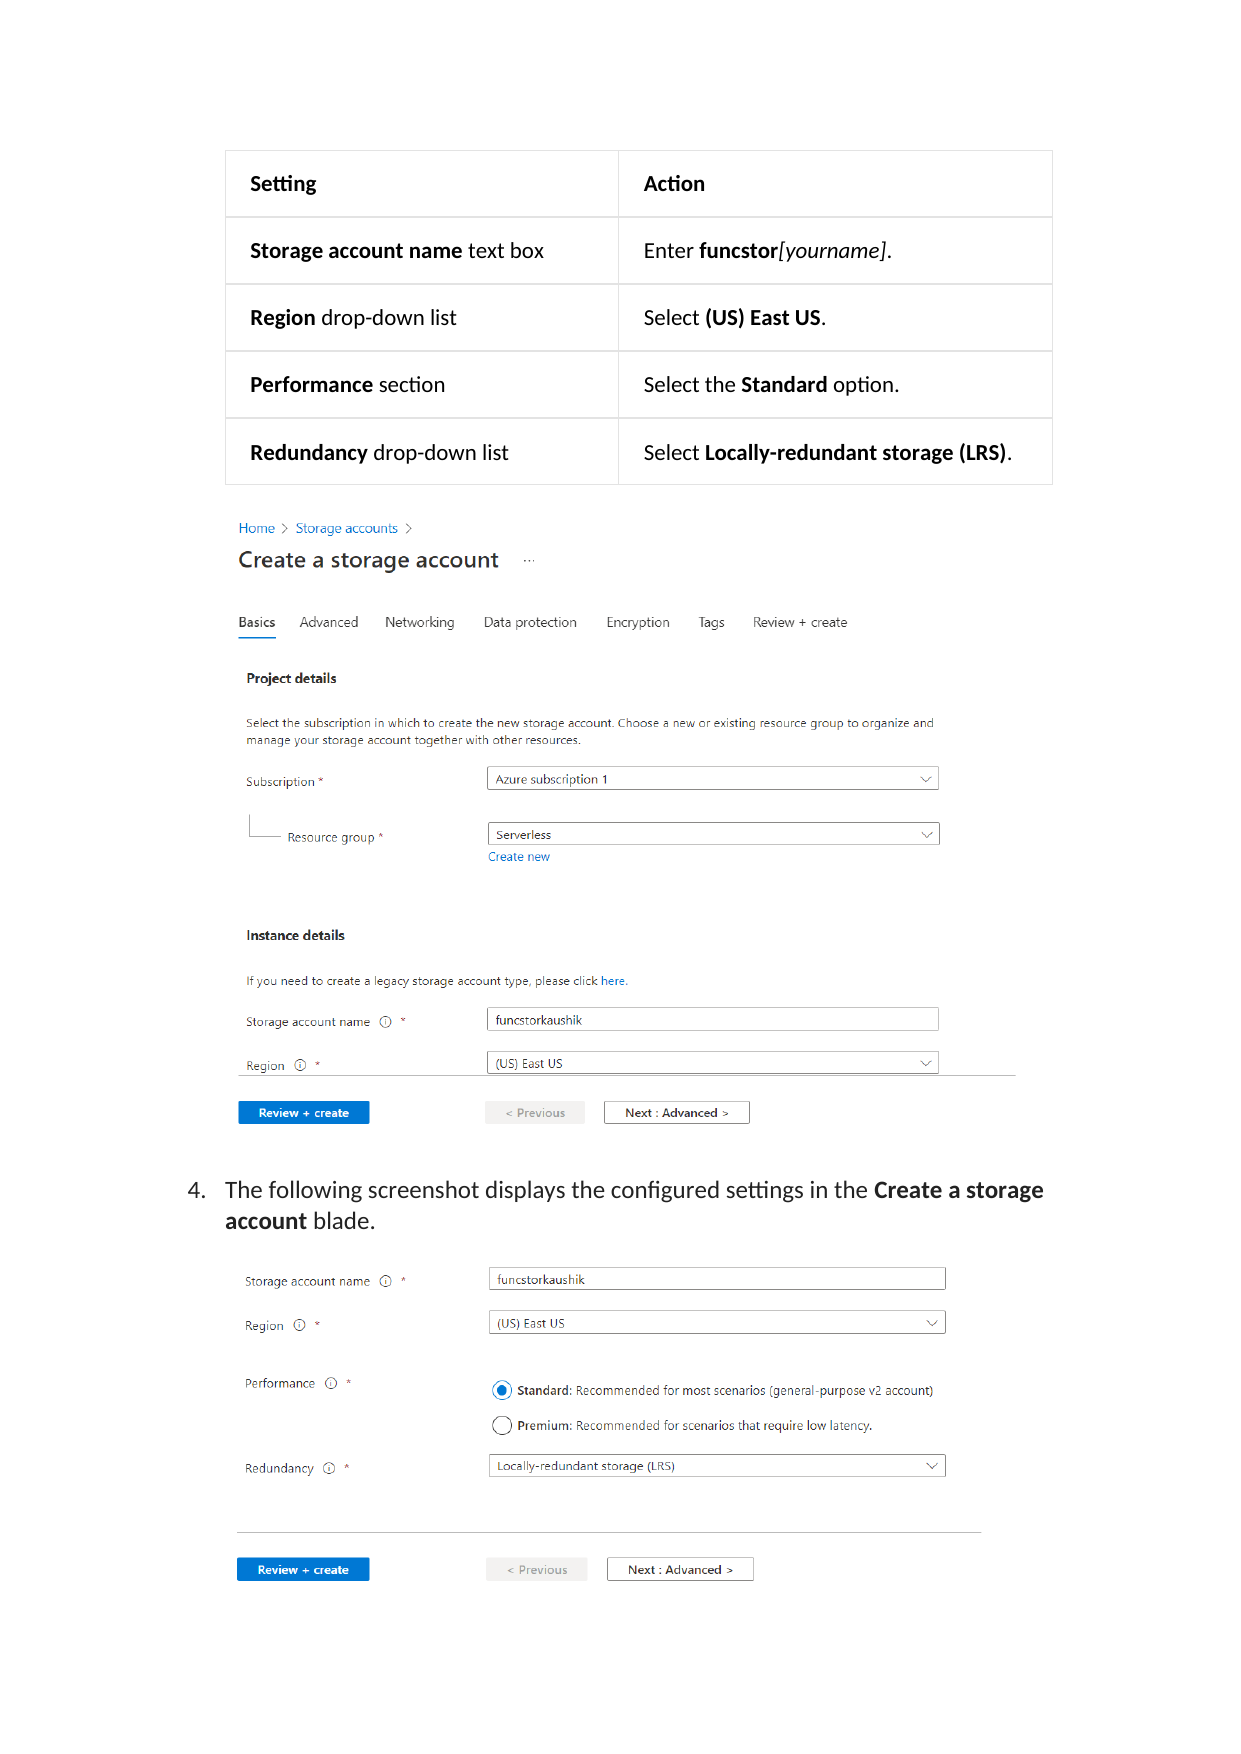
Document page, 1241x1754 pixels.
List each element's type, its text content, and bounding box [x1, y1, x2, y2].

list The following screenshot displays the configured settings in the Create a storage account blade. [187, 1174, 1090, 1236]
table_cell Enter funcstor[yourname]. [619, 218, 1052, 283]
table_cell Redundancy drop-down list [226, 419, 618, 484]
picture [225, 514, 1016, 1146]
table_cell Select (US) East US. [619, 285, 1052, 350]
table_cell Region drop-down list [226, 285, 618, 350]
table_cell Select Locally-redundant storage (LRS). [619, 419, 1052, 484]
table_cell Select the Standard option. [619, 352, 1052, 417]
table_cell Storage account name text box [226, 218, 618, 283]
picture [225, 1264, 982, 1604]
table_header Setting [226, 151, 618, 216]
table_header Action [619, 151, 1052, 216]
table_cell Performance section [226, 352, 618, 417]
